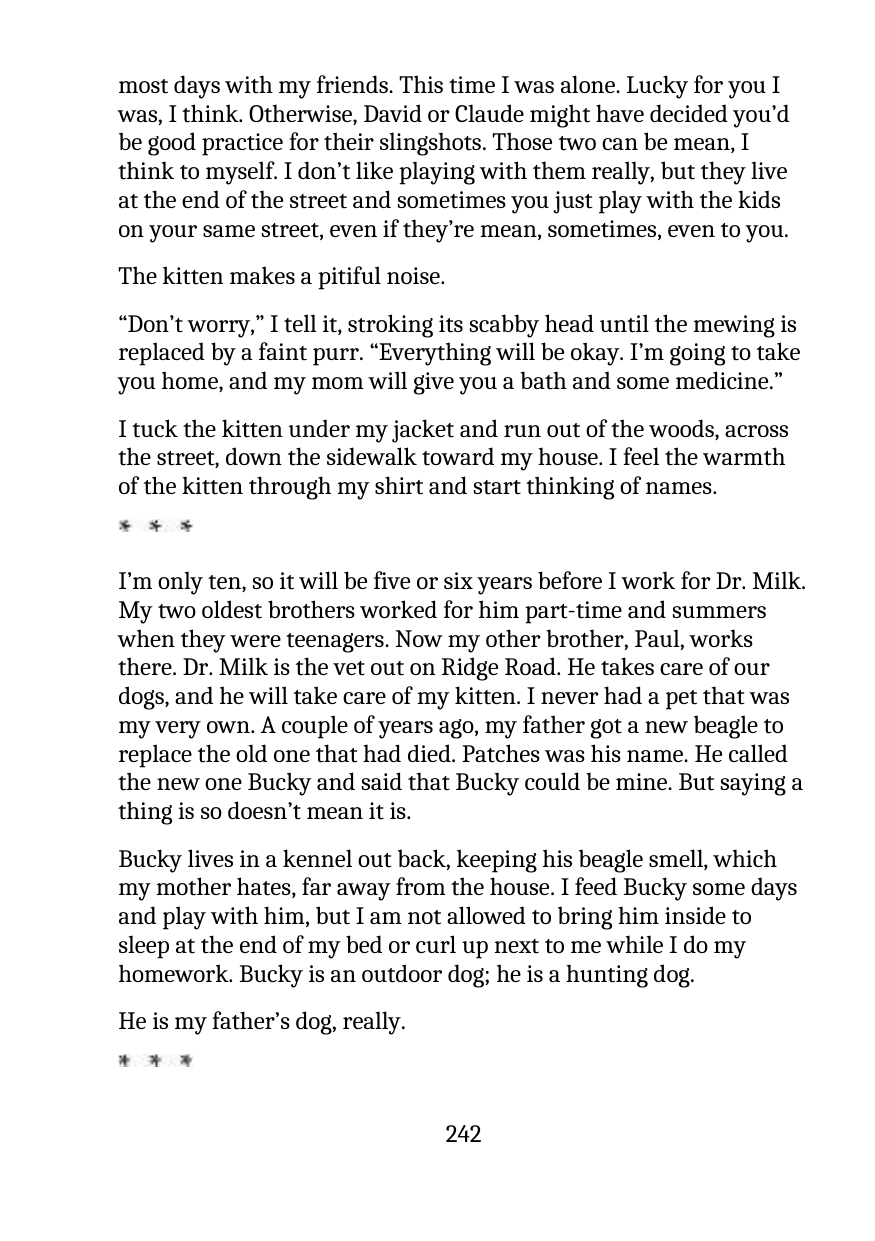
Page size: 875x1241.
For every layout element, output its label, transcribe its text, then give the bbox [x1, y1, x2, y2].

picture [118, 519, 194, 532]
text The kitten makes a pitiful noise. [118, 262, 809, 291]
picture [118, 1054, 194, 1067]
text “Don’t worry,” I tell it, stroking its scabby head until the mewing is replaced by a faint purr. “Everything will be okay. I’m going to take you home, and my mom will give you a bath and some medicine.” [118, 309, 809, 396]
text I’m only ten, so it will be five or six years before I work for Dr. Milk. My two oldest brothers worked for him part-time and summers when they were teenagers. Now my other brother, Paul, works there. Dr. Milk is the vet out on Ridge Road. He takes care of our dogs, and he will take care of my kitten. I never had a pet that was my very own. A couple of years ago, my father got a new beagle to replace the old one that had died. Patches was his name. He called the new one Bucky and said that Bucky could be mine. But saying a thing is so doesn’t mean it is. [118, 567, 809, 826]
text He is my father’s dog, really. [118, 1007, 809, 1036]
text Bucky lives in a kennel out back, keeping his beagle smell, which my mother hates, far away from the house. I feed Bucky some days and play with him, but I am not allowed to bring him inside to sleep at the end of my bed or curl up next to me while I do my homework. Bucky is an outdoor dog; he is a hunting dog. [118, 844, 809, 988]
text I tuck the kitten under my jacket and run out of the woods, across the street, down the sidewalk toward my house. I feel the warmth of the kitten through my shirt and start thinking of names. [118, 414, 809, 501]
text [118, 71, 809, 243]
